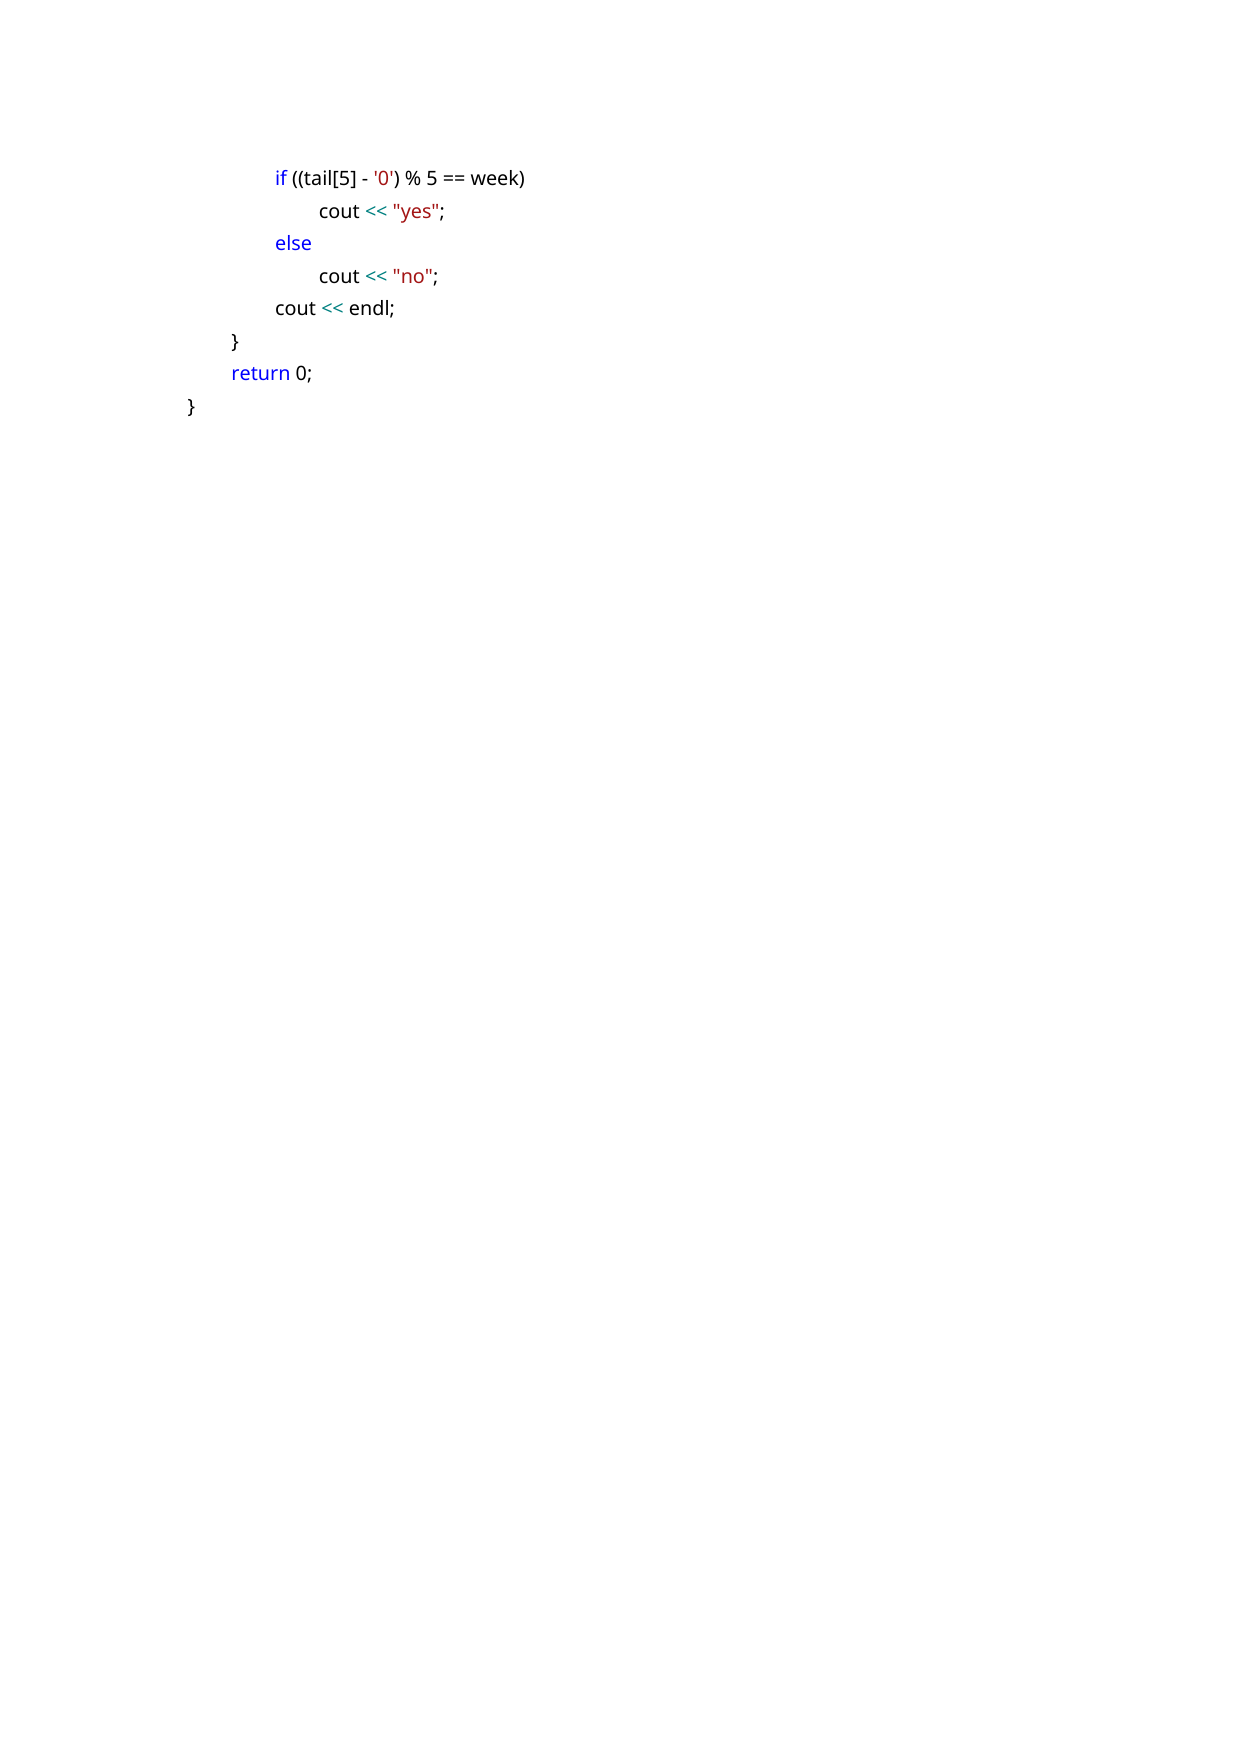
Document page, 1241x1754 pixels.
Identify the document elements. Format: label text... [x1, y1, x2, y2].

text else [187, 227, 1053, 259]
text cout << endl; [187, 292, 1053, 324]
text if ((tail[5] - '0') % 5 == week) [187, 162, 1053, 194]
text } [187, 324, 1053, 357]
text return 0; [187, 357, 1053, 389]
text } [187, 389, 1053, 422]
text cout << "yes"; [187, 194, 1053, 227]
text cout << "no"; [187, 259, 1053, 292]
